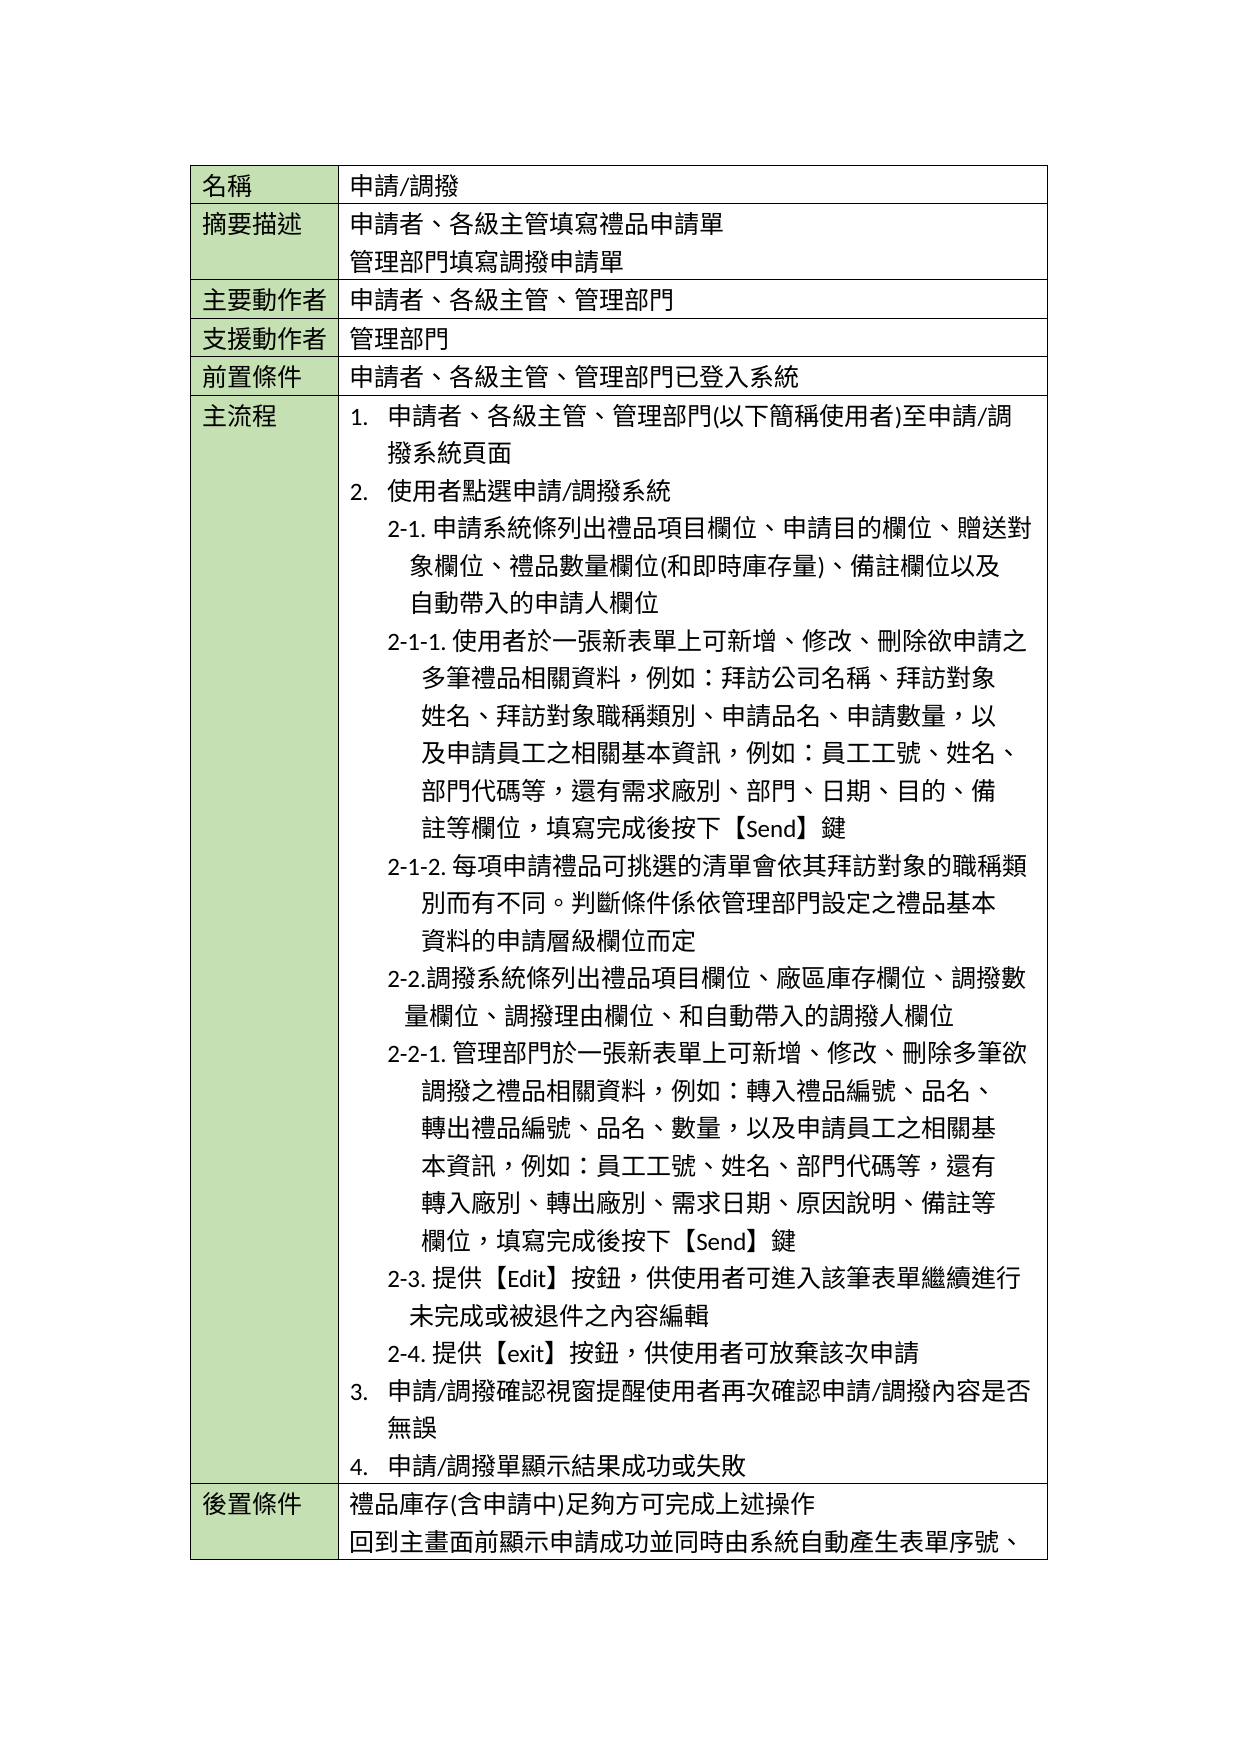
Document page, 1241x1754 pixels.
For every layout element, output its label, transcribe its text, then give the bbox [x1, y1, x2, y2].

table_cell 管理部門 [339, 319, 1047, 356]
table_header 名稱 [191, 166, 338, 203]
table_header 申請/調撥 [339, 166, 1047, 203]
table_cell 後置條件 [191, 1484, 338, 1559]
table_cell 支援動作者 [191, 319, 338, 356]
table_cell 前置條件 [191, 357, 338, 395]
table_cell 主流程 [191, 396, 338, 1483]
table_cell 摘要描述 [191, 204, 338, 279]
table_cell 主要動作者 [191, 280, 338, 318]
table_cell 申請者、各級主管、管理部門已登入系統 [339, 357, 1047, 395]
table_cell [339, 1484, 1047, 1559]
table_cell 申請者、各級主管、管理部門(以下簡稱使用者)至申請/調撥系統頁面 使用者點選申請/調撥系統 2-1. 申請系統條列出禮品項目欄位、申請目的欄位、贈送對 象欄位、禮品數量欄位(和即時庫存量)、備註欄位以及 自動帶入的申請人欄位 2-1-1. 使用者於一張新表單上可新增、修改、刪除欲申請之 多筆禮品相關資料，例如：拜訪公司名稱、拜訪對象 姓名、拜訪對象職稱類別、申請品名、申請數量，以 及申請員工之相關基本資訊，例如：員工工號、姓名、 部門代碼等，還有需求廠別、部門、日期、目的、備 註等欄位，填寫完成後按下【Send】鍵 2-1-2. 每項申請禮品可挑選的清單會依其拜訪對象的職稱類 別而有不同。判斷條件係依管理部門設定之禮品基本 資料的申請層級欄位而定 2-2.調撥系統條列出禮品項目欄位、廠區庫存欄位、調撥數 量欄位、調撥理由欄位、和自動帶入的調撥人欄位 2-2-1. 管理部門於一張新表單上可新增、修改、刪除多筆欲 調撥之禮品相關資料，例如：轉入禮品編號、品名、 轉出禮品編號、品名、數量，以及申請員工之相關基 本資訊，例如：員工工號、姓名、部門代碼等，還有 轉入廠別、轉出廠別、需求日期、原因說明、備註等 欄位，填寫完成後按下【Send】鍵 2-3. 提供【Edit】按鈕，供使用者可進入該筆表單繼續進行 未完成或被退件之內容編輯 2-4. 提供【exit】按鈕，供使用者可放棄該次申請 申請/調撥確認視窗提醒使用者再次確認申請/調撥內容是否無誤 申請/調撥單顯示結果成功或失敗 [339, 396, 1047, 1483]
table_cell 申請者、各級主管、管理部門 [339, 280, 1047, 318]
table_cell 申請者、各級主管填寫禮品申請單 管理部門填寫調撥申請單 [339, 204, 1047, 279]
